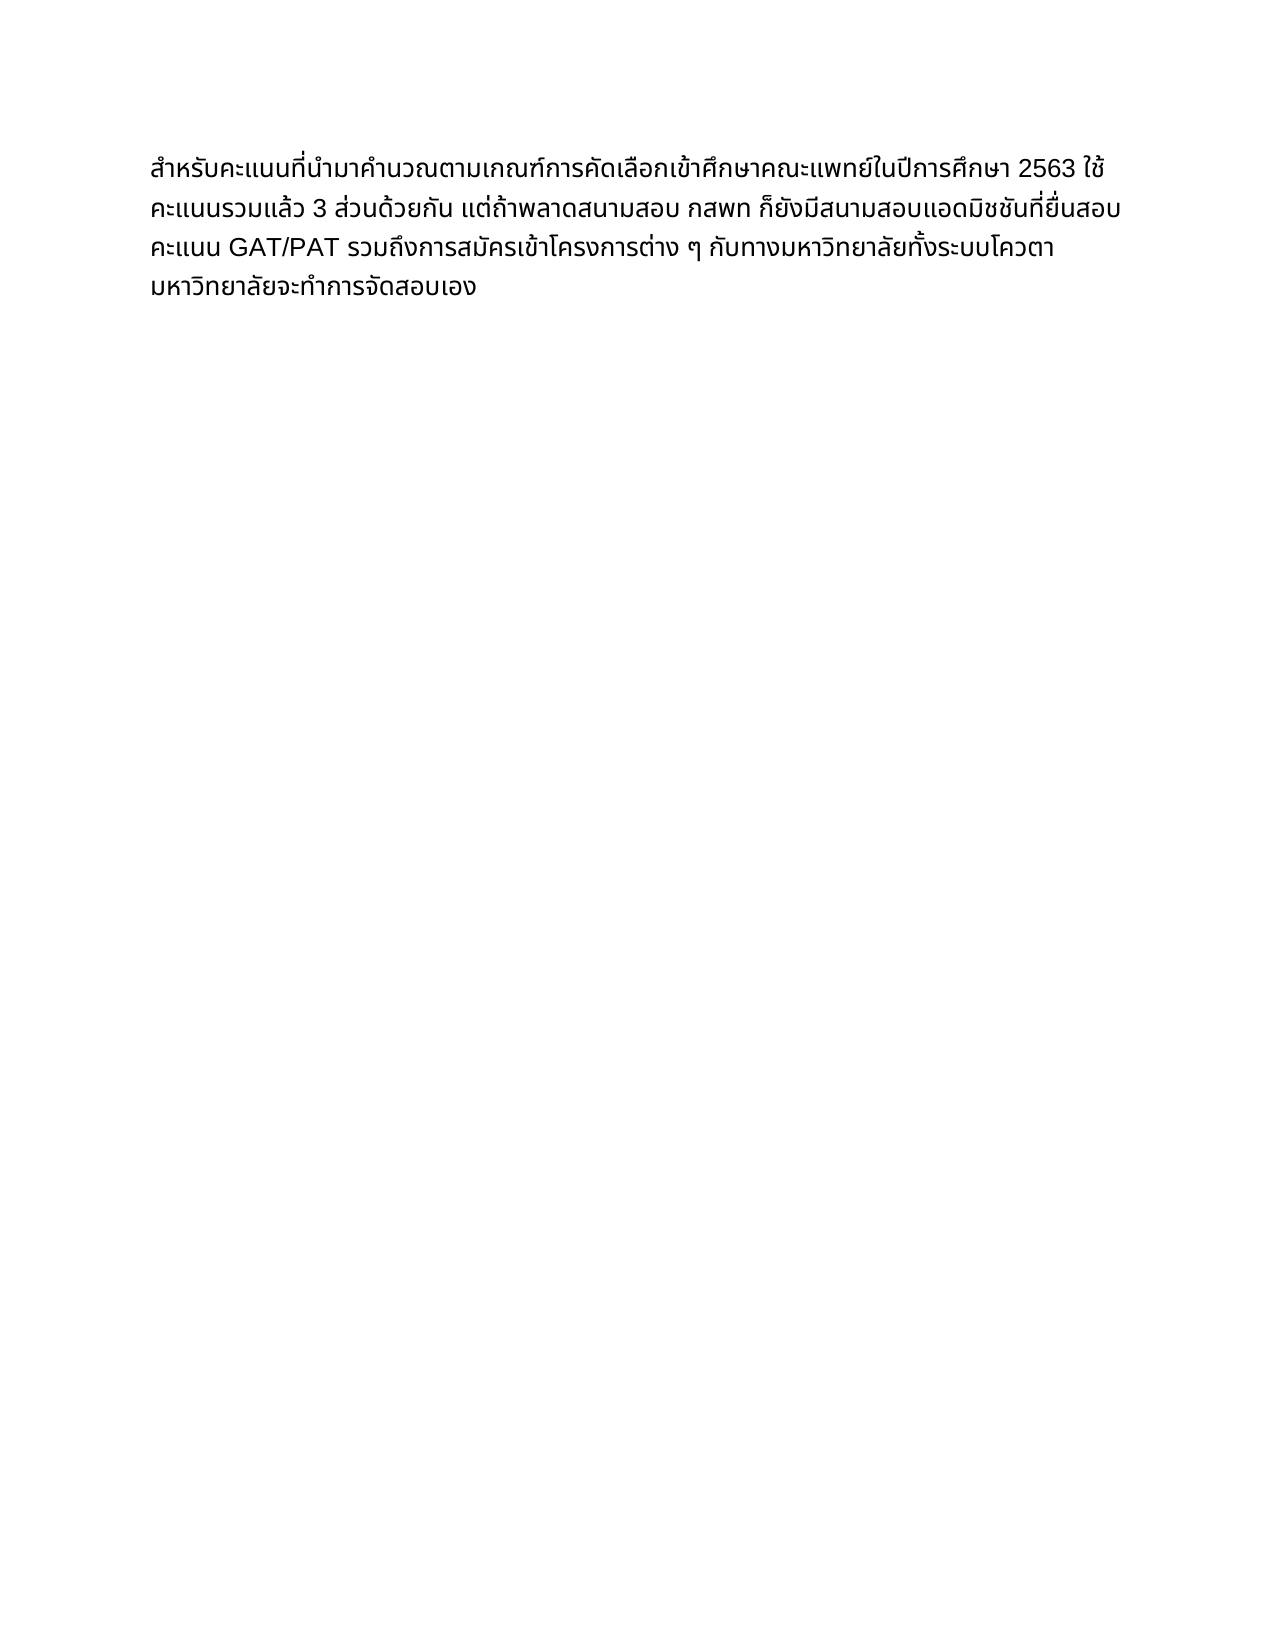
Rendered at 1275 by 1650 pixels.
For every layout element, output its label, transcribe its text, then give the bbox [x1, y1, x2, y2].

text สำหรับคะแนนที่นำมาคำนวณตามเกณฑ์การคัดเลือกเข้าศึกษาคณะแพทย์ในปีการศึกษา 2563 ใช้คะแนนรวมแล้ว 3 ส่วนด้วยกัน แต่ถ้าพลาดสนามสอบ กสพท ก็ยังมีสนามสอบแอดมิชชันที่ยื่นสอบคะแนน GAT/PAT รวมถึงการสมัครเข้าโครงการต่าง ๆ กับทางมหาวิทยาลัยทั้งระบบโควตา มหาวิทยาลัยจะทำการจัดสอบเอง [150, 150, 1125, 307]
